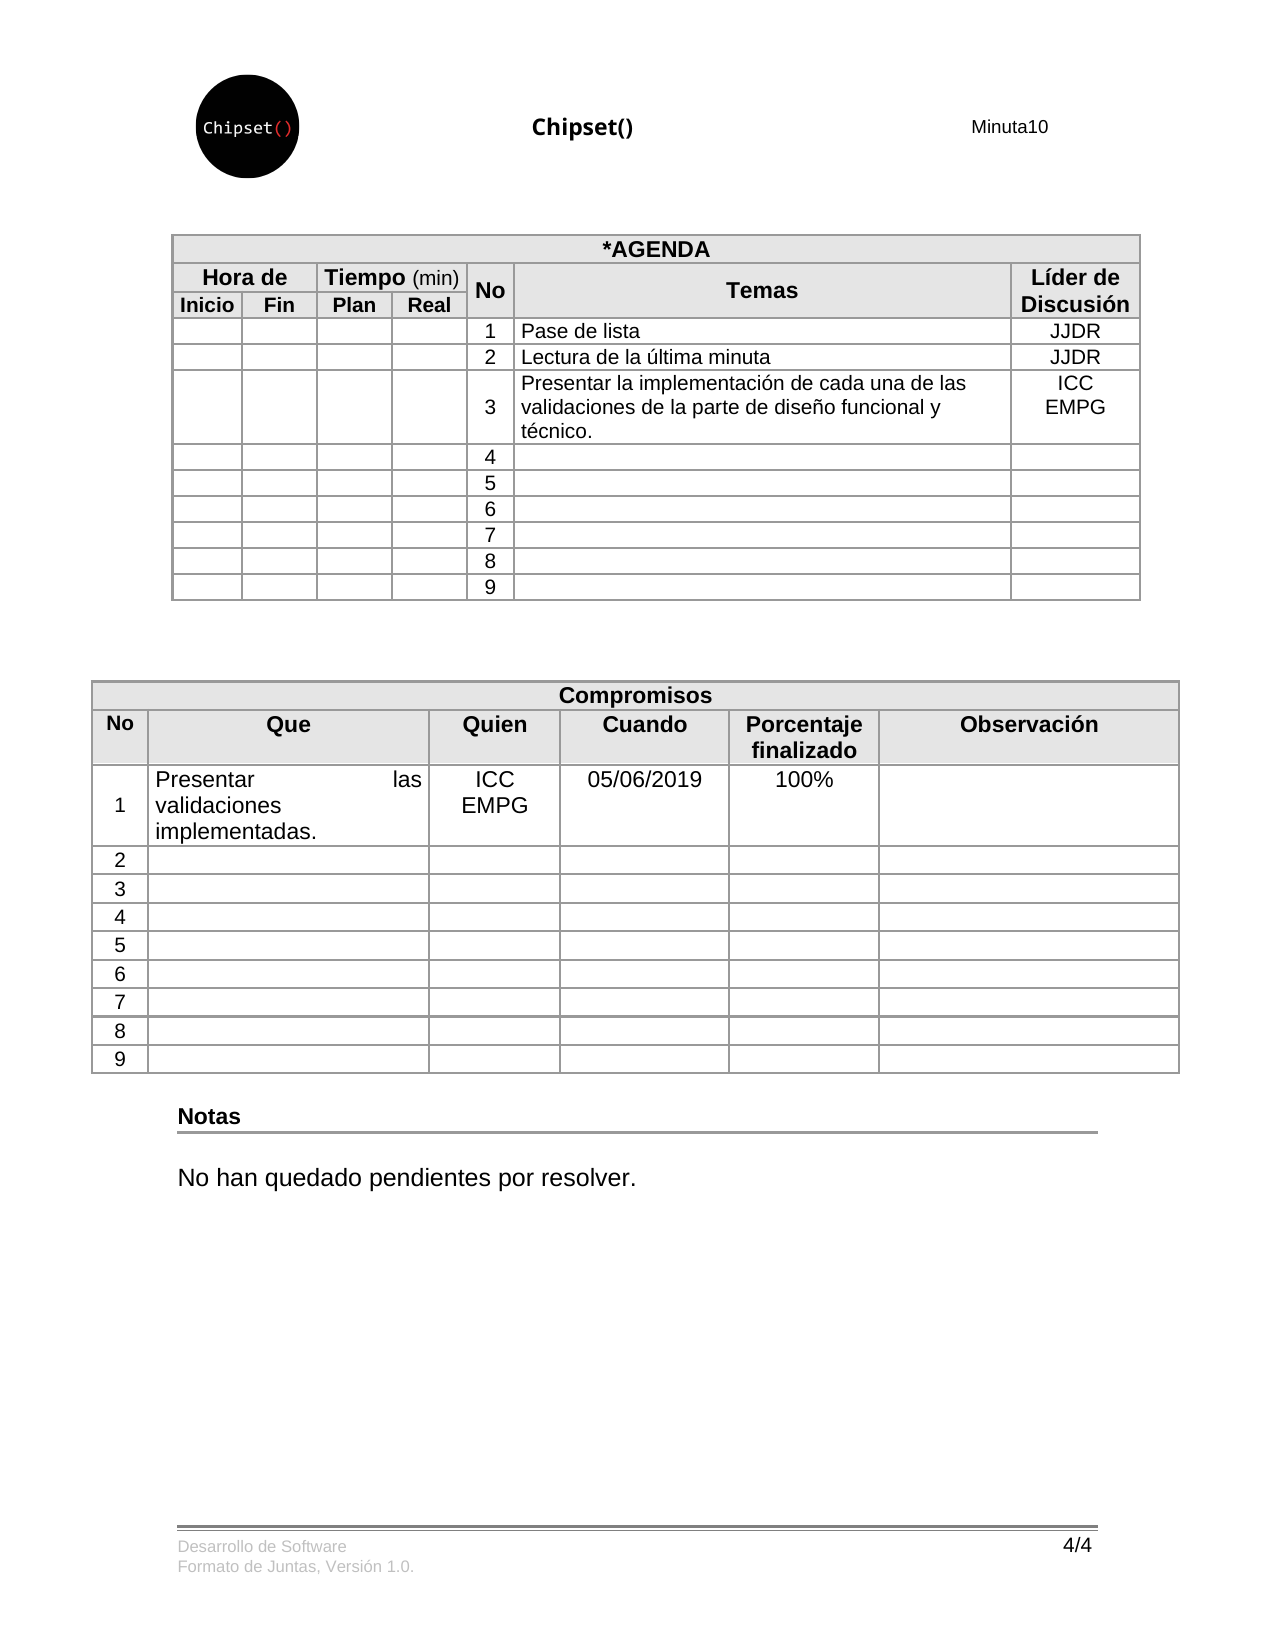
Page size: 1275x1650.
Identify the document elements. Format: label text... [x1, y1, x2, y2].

table_cell [174, 523, 241, 547]
table_cell [174, 575, 241, 599]
table_cell [149, 961, 428, 987]
table_cell [430, 1046, 559, 1072]
table_cell 1 [468, 319, 513, 343]
table_cell 7 [93, 989, 147, 1015]
table_cell 8 [93, 1018, 147, 1044]
table_cell [561, 1018, 728, 1044]
table_cell Porcentaje finalizado [730, 711, 878, 763]
table_cell [243, 445, 316, 469]
table_cell [880, 1018, 1178, 1044]
table_cell [730, 932, 878, 958]
table_cell Presentar la implementación de cada una de las validaciones de la parte de diseño funcional y técnico. [515, 371, 1010, 443]
table_cell 7 [468, 523, 513, 547]
table_cell [393, 549, 466, 573]
table_cell 6 [93, 961, 147, 987]
table_header *AGENDA [174, 236, 1139, 262]
table_cell 4 [93, 904, 147, 930]
table_cell [880, 1046, 1178, 1072]
table_cell [430, 875, 559, 902]
table_cell 3 [468, 371, 513, 443]
table_cell [880, 961, 1178, 987]
table_cell [730, 1018, 878, 1044]
table_cell [561, 904, 728, 930]
table_cell Inicio [174, 293, 241, 317]
table_cell [515, 471, 1010, 495]
table_cell Fin [243, 293, 316, 317]
table_cell Quien [430, 711, 559, 763]
table_cell [149, 989, 428, 1015]
table_cell [880, 875, 1178, 902]
table_cell 2 [468, 345, 513, 369]
table_cell [393, 575, 466, 599]
table_cell [430, 932, 559, 958]
text No han quedado pendientes por resolver. [177, 1163, 1098, 1192]
table_cell [243, 575, 316, 599]
table_cell [393, 497, 466, 521]
table_cell [880, 847, 1178, 873]
table_cell [174, 371, 241, 443]
table_cell Tiempo (min) [318, 264, 466, 291]
table_cell [174, 345, 241, 369]
picture [188, 73, 308, 179]
table_cell [515, 523, 1010, 547]
table_cell [149, 904, 428, 930]
table_cell [561, 932, 728, 958]
table_cell [393, 471, 466, 495]
table_cell [318, 575, 391, 599]
table_cell 3 [93, 875, 147, 902]
table_cell [318, 371, 391, 443]
table_cell [561, 875, 728, 902]
table_cell [430, 847, 559, 873]
table_cell Pase de lista [515, 319, 1010, 343]
table_cell Líder de Discusión [1012, 264, 1139, 317]
table_cell [730, 875, 878, 902]
table_cell [149, 875, 428, 902]
table_cell 6 [468, 497, 513, 521]
table_cell [243, 319, 316, 343]
table_cell [1012, 575, 1139, 599]
table_cell [515, 497, 1010, 521]
table_cell JJDR [1012, 319, 1139, 343]
table_cell [561, 961, 728, 987]
table_cell [318, 471, 391, 495]
table_cell [880, 766, 1178, 845]
table_cell No [468, 264, 513, 317]
table_cell 9 [468, 575, 513, 599]
table_cell JJDR [1012, 345, 1139, 369]
table_cell [318, 497, 391, 521]
table_cell 8 [468, 549, 513, 573]
table_cell [243, 549, 316, 573]
table_cell Que [149, 711, 428, 763]
table_cell [561, 1046, 728, 1072]
table_cell [174, 471, 241, 495]
table_cell 1 [93, 766, 147, 845]
table_cell ICC EMPG [430, 766, 559, 845]
table_cell [730, 1046, 878, 1072]
table_cell [730, 904, 878, 930]
table_cell 9 [93, 1046, 147, 1072]
table_cell [393, 345, 466, 369]
table_cell [430, 989, 559, 1015]
table_cell [149, 1018, 428, 1044]
table_cell [561, 989, 728, 1015]
table_cell Hora de [174, 264, 316, 291]
table_cell Observación [880, 711, 1178, 763]
text Notas [177, 1103, 1098, 1131]
table_cell [393, 445, 466, 469]
table_cell [393, 371, 466, 443]
table_cell [1012, 549, 1139, 573]
table_cell Real [393, 293, 466, 317]
table_cell [243, 523, 316, 547]
table_cell 5 [468, 471, 513, 495]
table_cell 2 [93, 847, 147, 873]
table_cell [1012, 497, 1139, 521]
table_cell [174, 445, 241, 469]
table_cell [730, 961, 878, 987]
table_cell [243, 471, 316, 495]
table_header Compromisos [93, 683, 1178, 709]
table_cell Lectura de la última minuta [515, 345, 1010, 369]
table_cell [149, 1046, 428, 1072]
table_cell [515, 549, 1010, 573]
table_cell [174, 549, 241, 573]
table_cell [880, 904, 1178, 930]
table_cell [430, 904, 559, 930]
table_cell [880, 932, 1178, 958]
table_cell 05/06/2019 [561, 766, 728, 845]
table_cell Cuando [561, 711, 728, 763]
table_cell Presentar las validaciones implementadas. [149, 766, 428, 845]
table_cell [730, 989, 878, 1015]
table_cell [1012, 445, 1139, 469]
table_cell [730, 847, 878, 873]
table_cell [243, 497, 316, 521]
table_cell [430, 1018, 559, 1044]
table_cell [318, 319, 391, 343]
table_cell [880, 989, 1178, 1015]
table_cell [243, 345, 316, 369]
table_cell [1012, 471, 1139, 495]
table_cell [318, 445, 391, 469]
table_cell [149, 932, 428, 958]
table_cell Plan [318, 293, 391, 317]
table_cell No [93, 711, 147, 763]
table_cell [318, 345, 391, 369]
table_cell [393, 319, 466, 343]
table_cell [243, 371, 316, 443]
table_cell [430, 961, 559, 987]
table_cell 5 [93, 932, 147, 958]
table_cell [1012, 523, 1139, 547]
table_cell 4 [468, 445, 513, 469]
table_cell 100% [730, 766, 878, 845]
table_cell [515, 445, 1010, 469]
table_cell [174, 497, 241, 521]
table_cell [149, 847, 428, 873]
table_cell [318, 549, 391, 573]
table_cell [174, 319, 241, 343]
table_cell [393, 523, 466, 547]
table_cell [561, 847, 728, 873]
table_cell [318, 523, 391, 547]
table_cell ICC EMPG [1012, 371, 1139, 443]
table_cell Temas [515, 264, 1010, 317]
table_cell [515, 575, 1010, 599]
